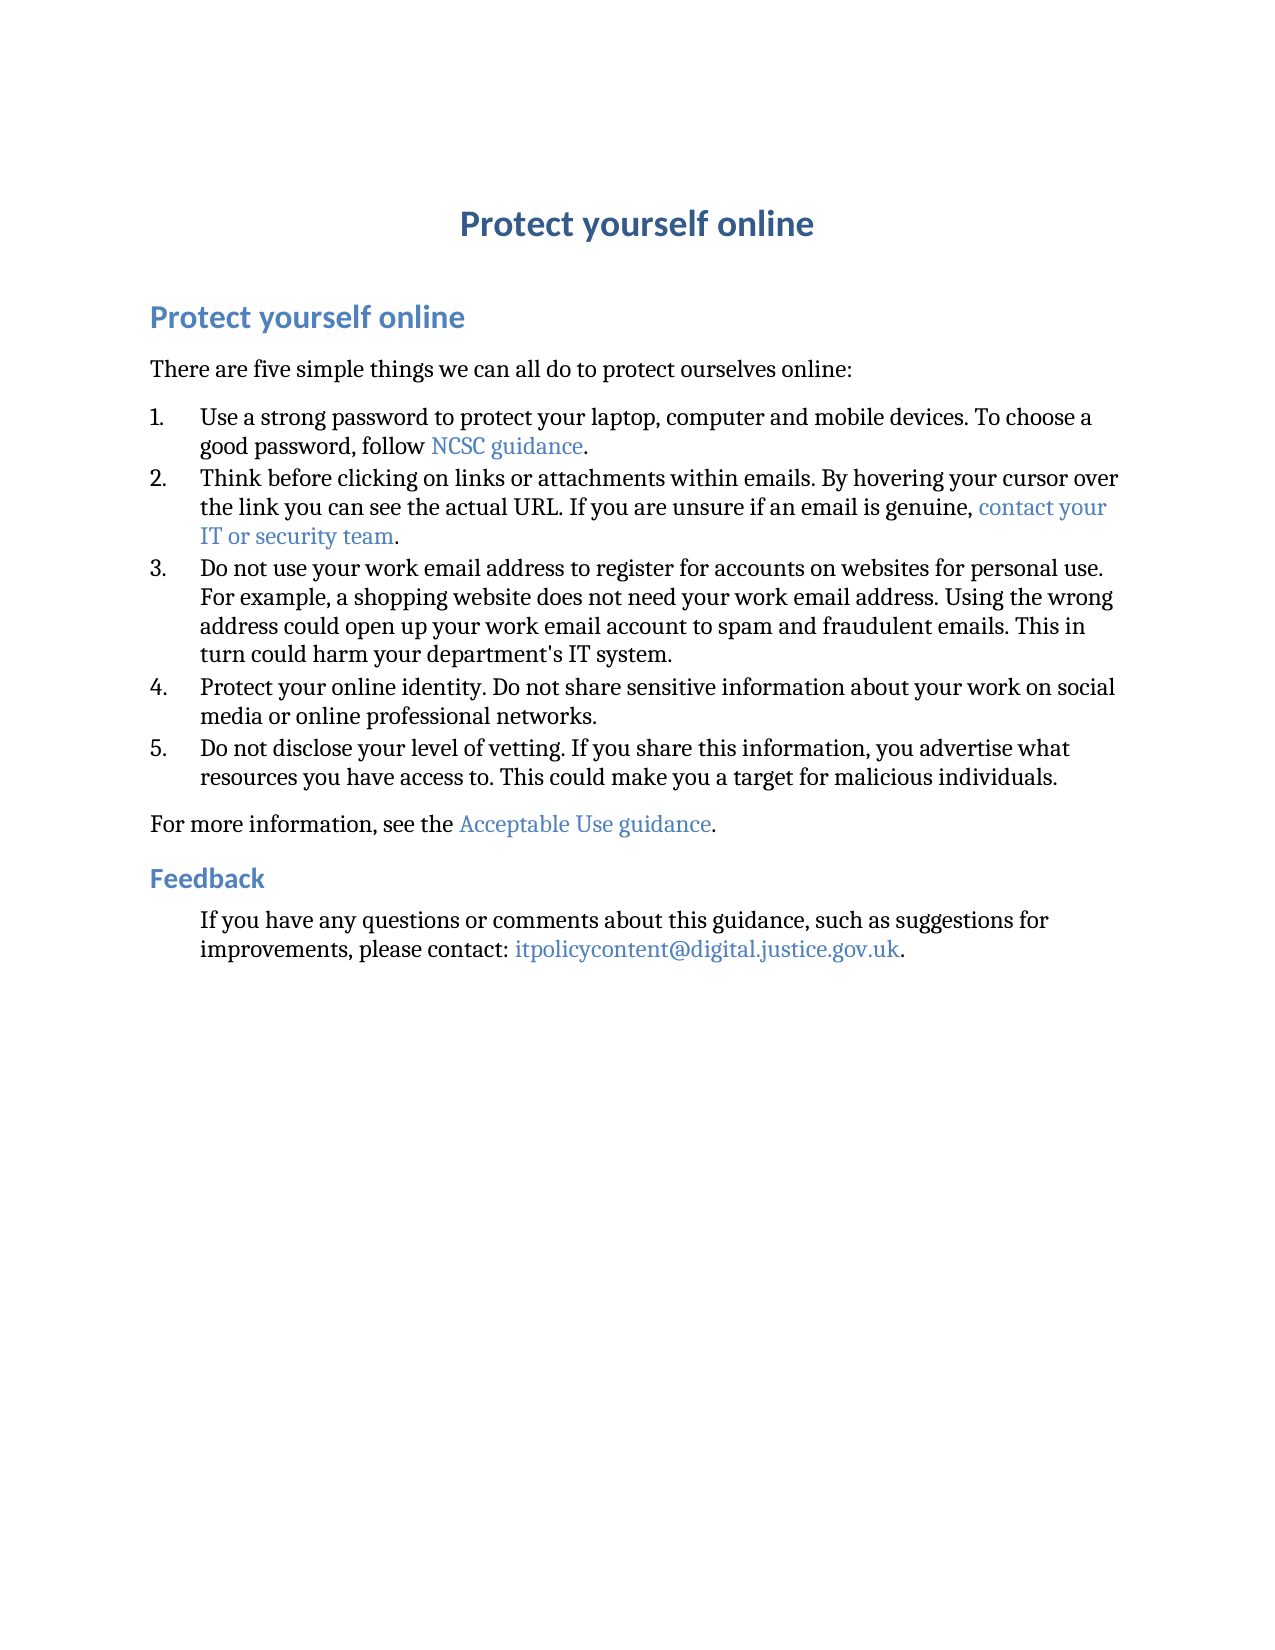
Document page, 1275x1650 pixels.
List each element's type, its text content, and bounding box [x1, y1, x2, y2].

text There are five simple things we can all do to protect ourselves online: [150, 355, 1125, 384]
subtitle Protect yourself online [150, 296, 1125, 337]
subtitle Feedback [150, 860, 1125, 896]
list Think before clicking on links or attachments within emails. By hovering your cursor over the link you can see the actual URL. If you are unsure if an email is genuine, contact your IT or security team. [150, 464, 1125, 550]
text For more information, see the Acceptable Use guidance. [150, 810, 1125, 839]
list Use a strong password to protect your laptop, computer and mobile devices. To choose a good password, follow NCSC guidance. [150, 403, 1125, 460]
list Do not disclose your level of vetting. If you share this information, you advertise what resources you have access to. This could make you a target for malicious individuals. [150, 734, 1125, 792]
list Protect your online identity. Do not share sensitive information about your work on social media or online professional networks. [150, 673, 1125, 730]
list Do not use your work email address to register for accounts on websites for personal use. For example, a shopping website does not need your work email address. Using the wrong address could open up your work email account to spam and fraudulent emails. This in turn could harm your department's IT system. [150, 554, 1125, 669]
title Protect yourself online [150, 200, 1125, 246]
text If you have any questions or comments about this guidance, such as suggestions for improvements, please contact: itpolicycontent@digital.justice.gov.uk. [200, 906, 1075, 963]
